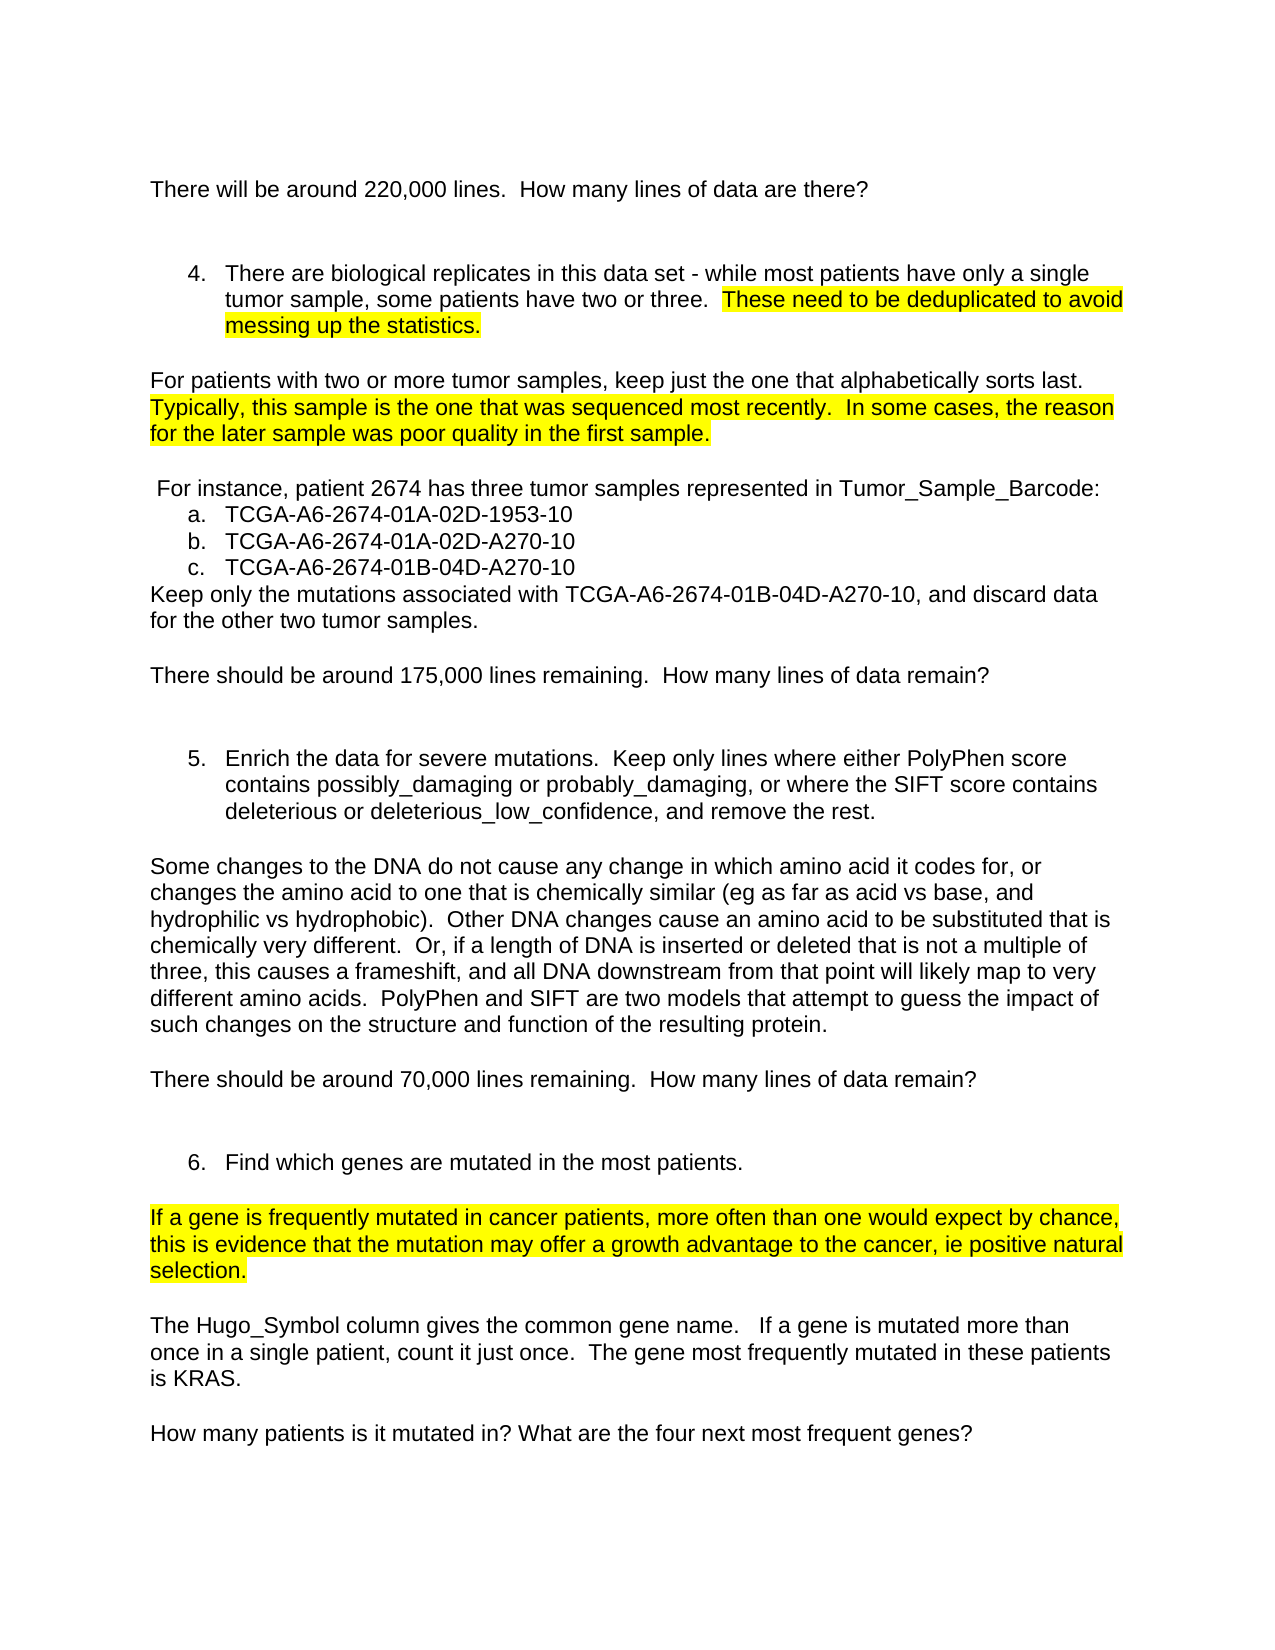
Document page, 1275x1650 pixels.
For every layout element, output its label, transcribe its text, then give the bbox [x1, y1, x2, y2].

text Keep only the mutations associated with TCGA-A6-2674-01B-04D-A270-10, and discard data for the other two tumor samples. [150, 581, 1125, 633]
list TCGA-A6-2674-01B-04D-A270-10 [187, 554, 1125, 581]
text If a gene is frequently mutated in cancer patients, more often than one would expect by chance, this is evidence that the mutation may offer a growth advantage to the cancer, ie positive natural selection. [247, 1204, 1125, 1283]
text There will be around 220,000 lines. How many lines of data are there? [150, 176, 1125, 203]
list Find which genes are mutated in the most patients. [187, 1149, 1125, 1176]
text For patients with two or more tumor samples, keep just the one that alphabetically sorts last. Typically, this sample is the one that was sequenced most recently. In some cases, the reason for the later sample was poor quality in the first sample. [150, 367, 1125, 446]
text For instance, patient 2674 has three tumor samples represented in Tumor_Sample_Barcode: [150, 475, 1125, 501]
list Enrich the data for severe mutations. Keep only lines where either PolyPhen score contains possibly_damaging or probably_damaging, or where the SIFT score contains deleterious or deleterious_low_confidence, and remove the rest. [187, 745, 1125, 824]
text How many patients is it mutated in? What are the four next most frequent genes? [150, 1420, 1125, 1446]
text Some changes to the DNA do not cause any change in which amino acid it codes for, or changes the amino acid to one that is chemically similar (eg as far as acid vs base, and hydrophilic vs hydrophobic). Other DNA changes cause an amino acid to be substituted that is chemically very different. Or, if a length of DNA is inserted or deleted that is not a multiple of three, this causes a frameshift, and all DNA downstream from that point will likely map to very different amino acids. PolyPhen and SIFT are two models that attempt to guess the impact of such changes on the structure and function of the resulting protein. [150, 853, 1125, 1037]
list There are biological replicates in this data set - while most patients have only a single tumor sample, some patients have two or three. These need to be deduplicated to avoid messing up the statistics. [187, 259, 1125, 338]
list TCGA-A6-2674-01A-02D-A270-10 [187, 528, 1125, 554]
text The Hugo_Symbol column gives the common gene name. If a gene is mutated more than once in a single patient, count it just once. The gene most frequently mutated in these patients is KRAS. [150, 1312, 1125, 1391]
list TCGA-A6-2674-01A-02D-1953-10 [187, 501, 1125, 528]
text There should be around 70,000 lines remaining. How many lines of data remain? [150, 1066, 1125, 1092]
text There should be around 175,000 lines remaining. How many lines of data remain? [150, 662, 1125, 688]
